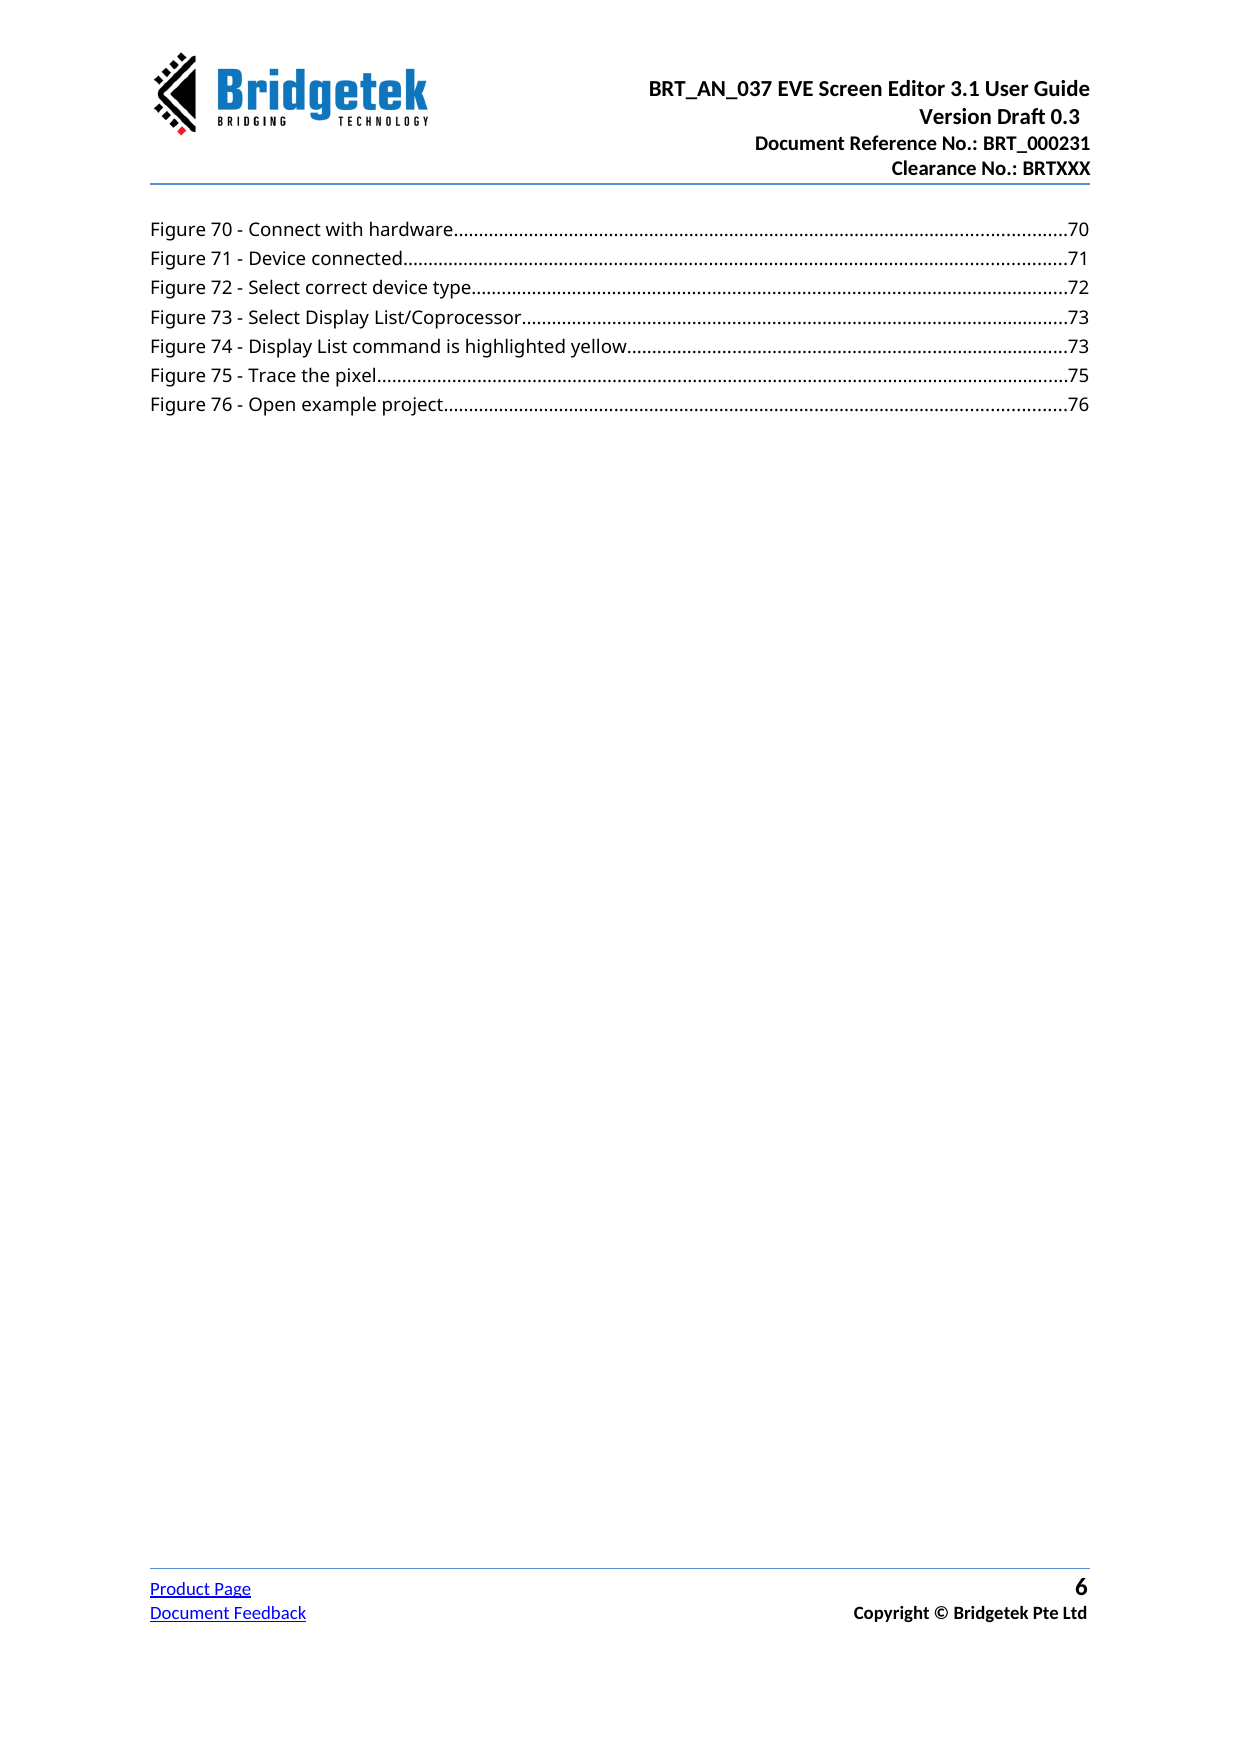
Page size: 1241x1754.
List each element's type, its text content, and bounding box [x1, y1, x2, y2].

text Figure 70 - Connect with hardware 70 [150, 216, 1090, 242]
text Figure 73 - Select Display List/Coprocessor 73 [150, 304, 1090, 329]
text Figure 74 - Display List command is highlighted yellow 73 [150, 333, 1090, 359]
text Figure 75 - Trace the pixel 75 [150, 362, 1090, 388]
text Figure 71 - Device connected 71 [150, 245, 1090, 271]
text Figure 72 - Select correct device type 72 [150, 275, 1090, 300]
picture [146, 48, 429, 137]
text Figure 76 - Open example project 76 [150, 392, 1090, 417]
